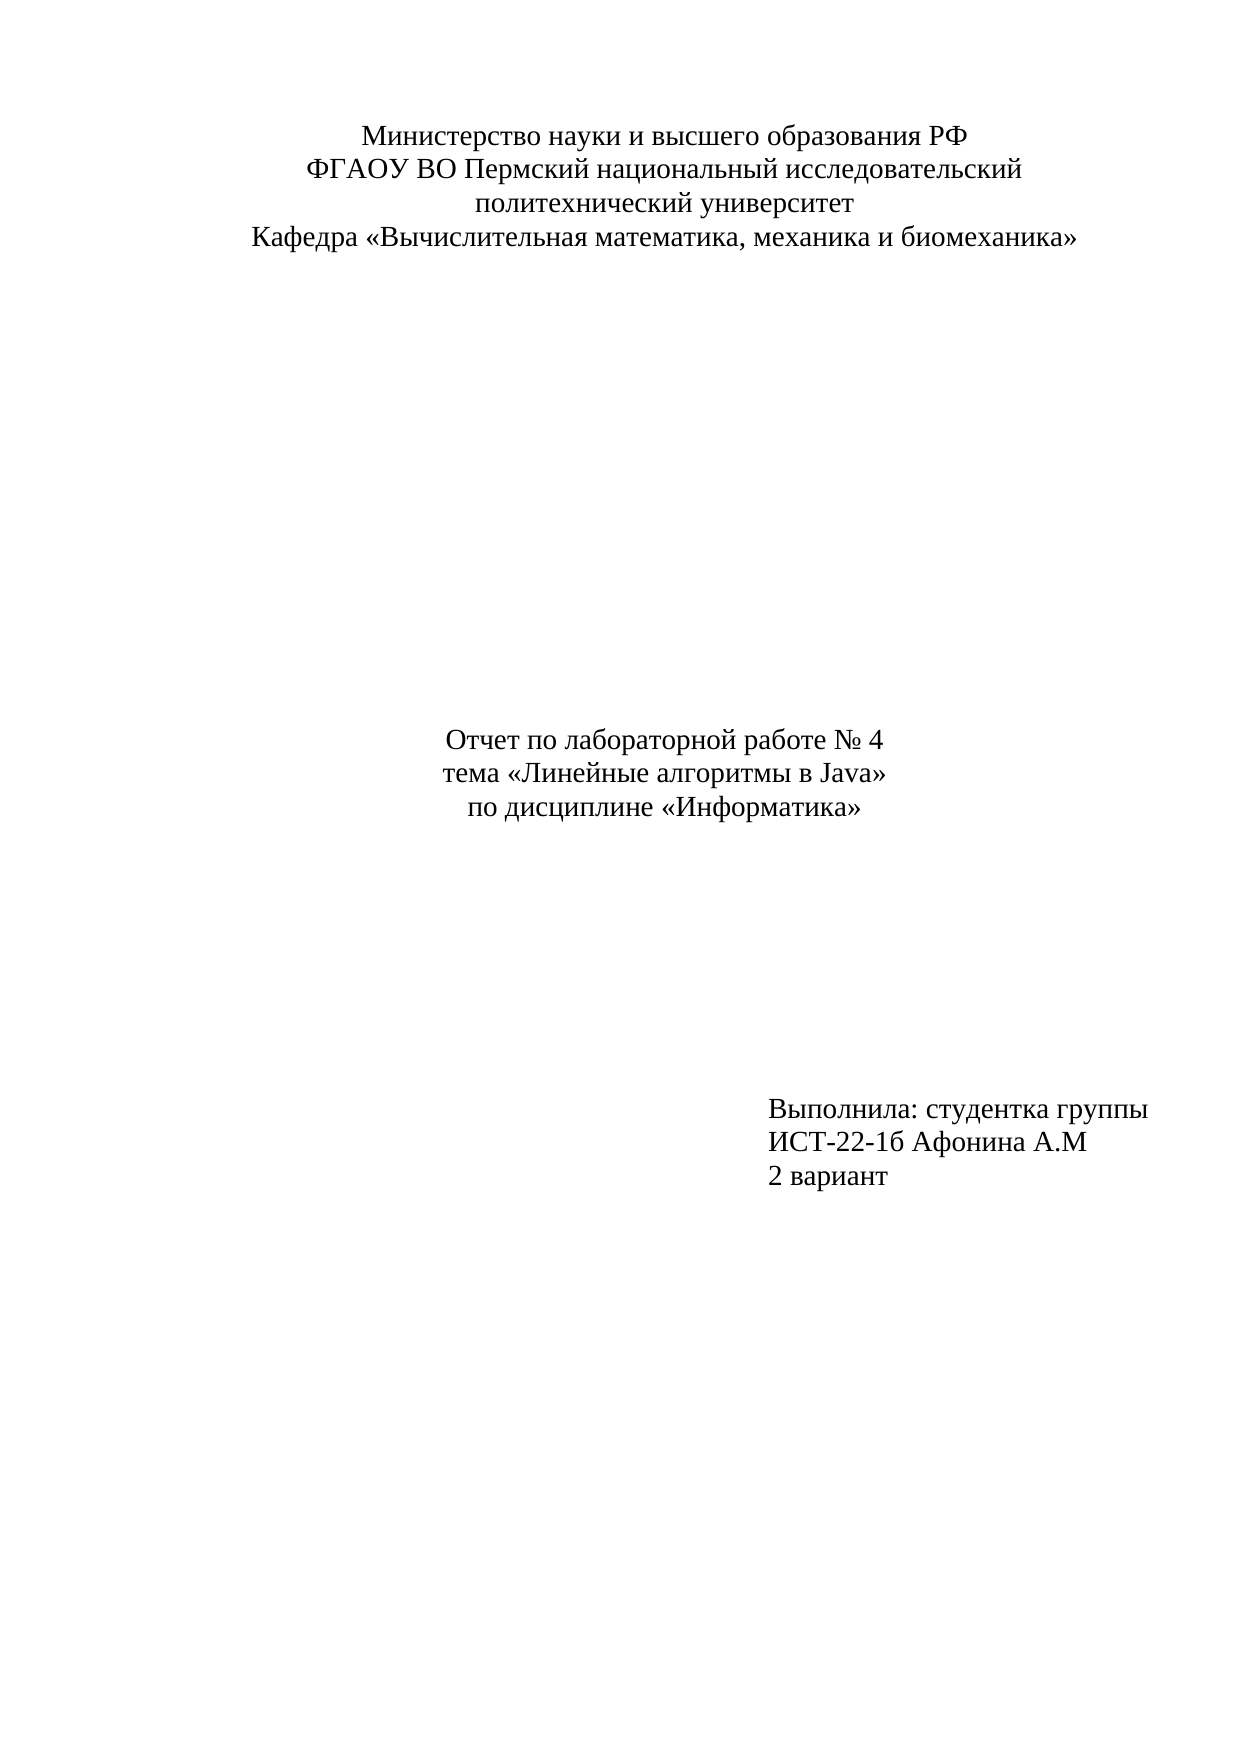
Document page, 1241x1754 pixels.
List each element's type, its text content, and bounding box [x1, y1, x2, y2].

text тема «Линейные алгоритмы в Java» [177, 755, 1152, 789]
text ФГАОУ ВО Пермский национальный исследовательский [177, 152, 1152, 185]
text Кафедра «Вычислительная математика, механика и биомеханика» [177, 219, 1152, 252]
text 2 вариант [768, 1158, 1152, 1191]
text по дисциплине «Информатика» [177, 789, 1152, 822]
text политехнический университет [177, 185, 1152, 219]
text Выполнила: студентка группы ИСТ-22-1б Афонина А.М [768, 1091, 1152, 1158]
text Отчет по лабораторной работе № 4 [177, 722, 1152, 755]
text Министерство науки и высшего образования РФ [177, 118, 1152, 152]
